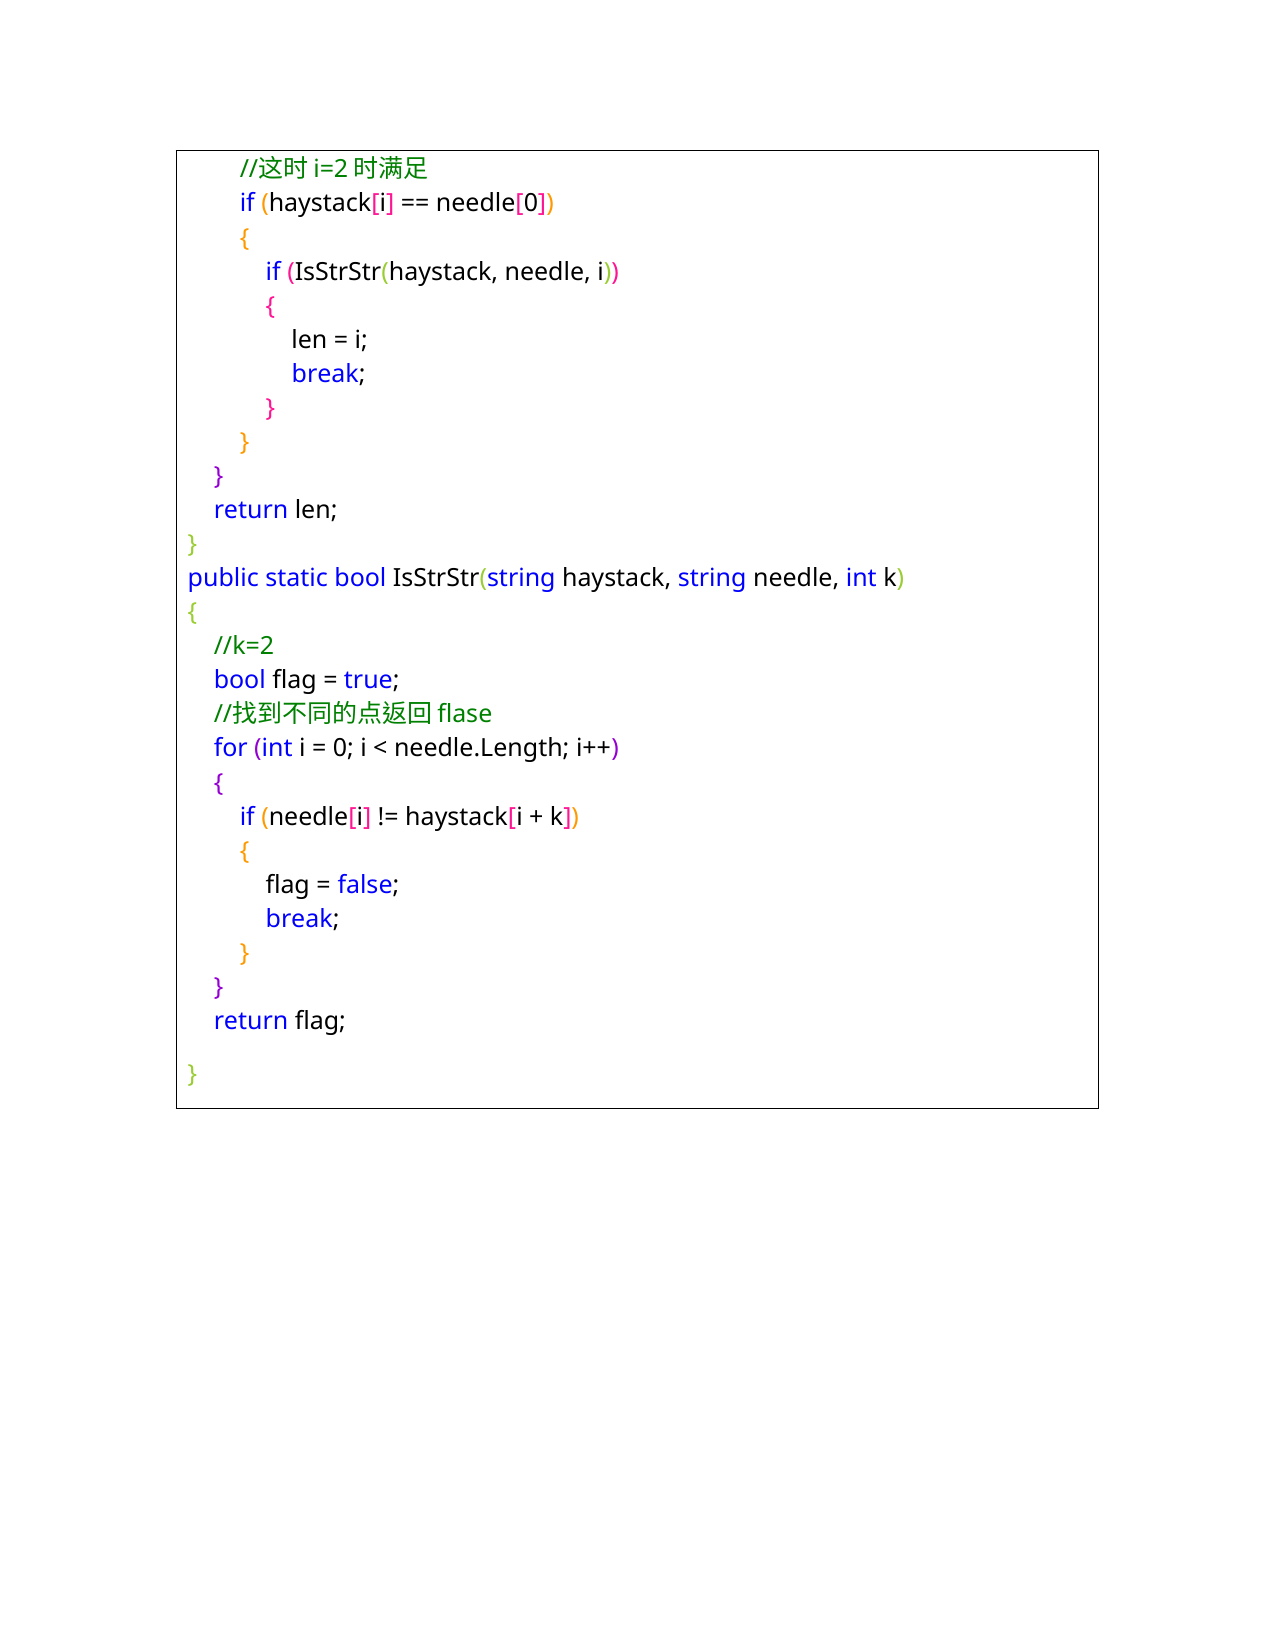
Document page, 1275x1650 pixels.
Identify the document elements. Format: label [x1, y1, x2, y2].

table_header [177, 151, 1098, 1108]
